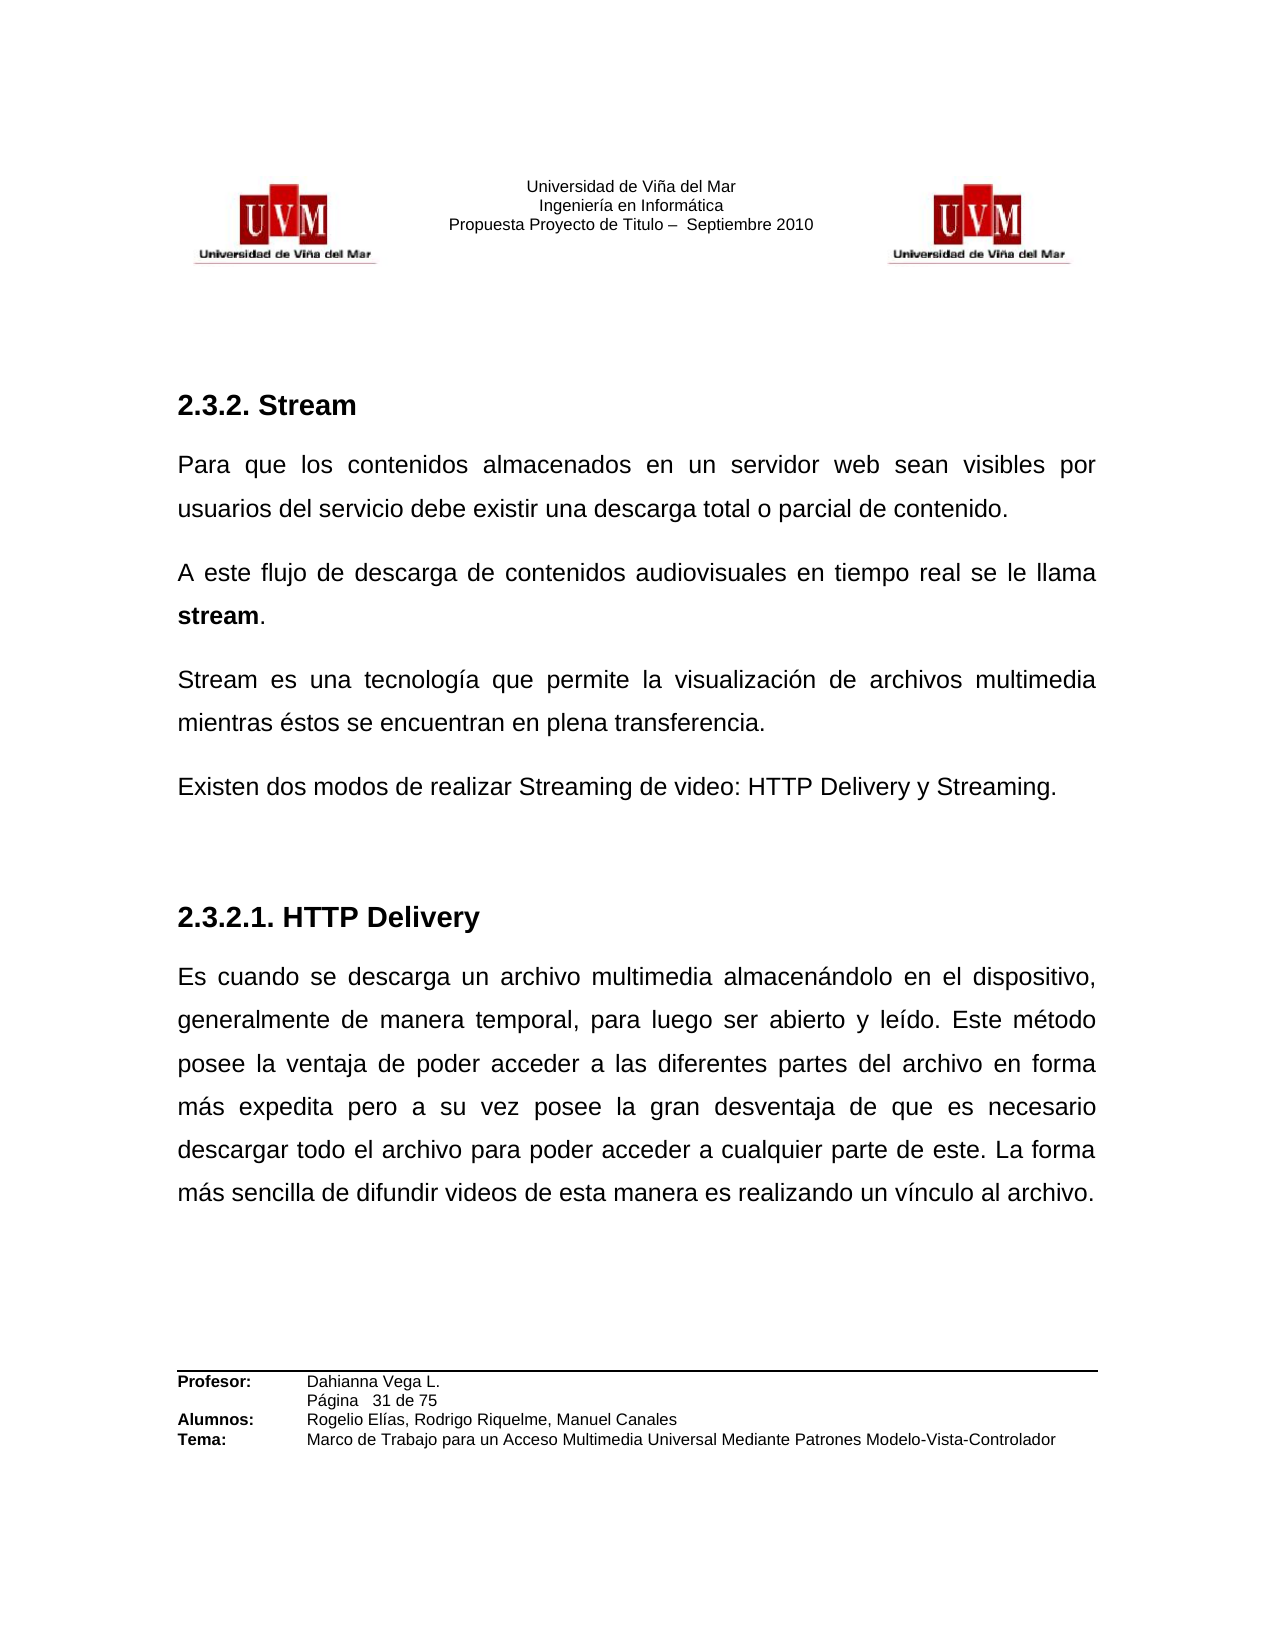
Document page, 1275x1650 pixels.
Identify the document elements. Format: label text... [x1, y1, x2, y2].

subtitle 2.3.2.1. HTTP Delivery [177, 899, 1098, 933]
text Para que los contenidos almacenados en un servidor web sean visibles por usuarios del servicio debe existir una descarga total o parcial de contenido. [177, 450, 1098, 522]
text Stream es una tecnología que permite la visualización de archivos multimedia mientras éstos se encuentran en plena transferencia. [177, 664, 1098, 736]
text Existen dos modos de realizar Streaming de video: HTTP Delivery y Streaming. [177, 772, 1098, 800]
subtitle 2.3.2. Stream [177, 388, 1098, 421]
picture [177, 176, 390, 267]
text Es cuando se descarga un archivo multimedia almacenándolo en el dispositivo, generalmente de manera temporal, para luego ser abierto y leído. Este método posee la ventaja de poder acceder a las diferentes partes del archivo en forma más expedita pero a su vez posee la gran desventaja de que es necesario descargar todo el archivo para poder acceder a cualquier parte de este. La forma más sencilla de difundir videos de esta manera es realizando un vínculo al archivo. [177, 962, 1098, 1207]
picture [871, 176, 1084, 267]
text A este flujo de descarga de contenidos audiovisuales en tiempo real se le llama stream. [177, 557, 1098, 629]
